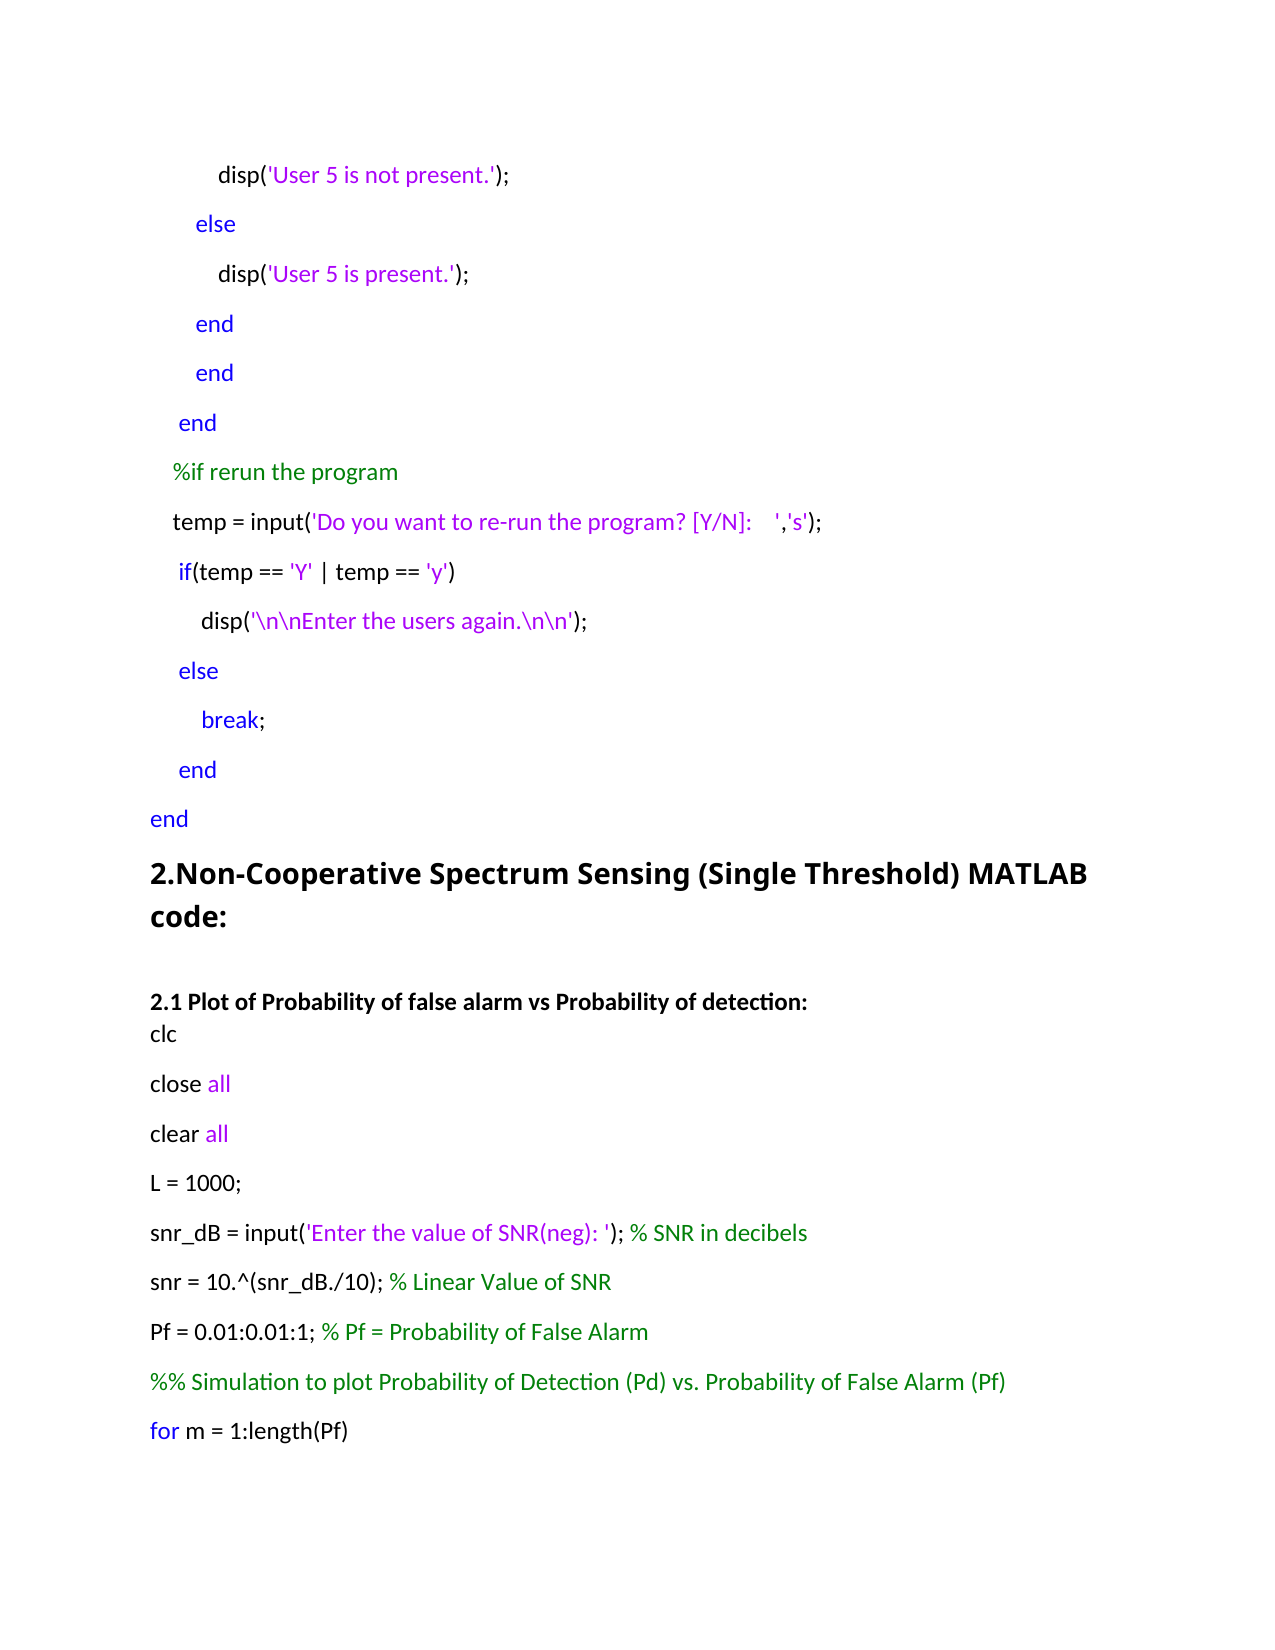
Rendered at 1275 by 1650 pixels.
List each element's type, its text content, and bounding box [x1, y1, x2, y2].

text else [150, 209, 1125, 239]
text else [150, 655, 1125, 685]
text disp('User 5 is present.'); [150, 258, 1125, 289]
text end [150, 754, 1125, 784]
text %% Simulation to plot Probability of Detection (Pd) vs. Probability of False Alarm (Pf) [150, 1366, 1125, 1396]
text end [150, 804, 1125, 834]
text disp('\n\nEnter the users again.\n\n'); [150, 605, 1125, 636]
text snr = 10.^(snr_dB./10); % Linear Value of SNR [150, 1267, 1125, 1297]
text if(temp == 'Y' | temp == 'y') [150, 556, 1125, 586]
text end [150, 357, 1125, 388]
subtitle 2.1 Plot of Probability of false alarm vs Probability of detection: [150, 986, 1125, 1016]
text break; [150, 704, 1125, 735]
text L = 1000; [150, 1167, 1125, 1198]
text end [150, 308, 1125, 338]
text snr_dB = input('Enter the value of SNR(neg): '); % SNR in decibels [150, 1217, 1125, 1247]
subtitle 2.Non-Cooperative Spectrum Sensing (Single Threshold) MATLAB code: [150, 853, 1125, 936]
text end [150, 407, 1125, 437]
text %if rerun the program [150, 457, 1125, 487]
text disp('User 5 is not present.'); [150, 159, 1125, 189]
text for m = 1:length(Pf) [150, 1415, 1125, 1446]
text clear all [150, 1118, 1125, 1148]
text Pf = 0.01:0.01:1; % Pf = Probability of False Alarm [150, 1316, 1125, 1347]
text close all [150, 1068, 1125, 1099]
text clc [150, 1019, 1125, 1049]
text temp = input('Do you want to re-run the program? [Y/N]: ','s'); [150, 506, 1125, 537]
